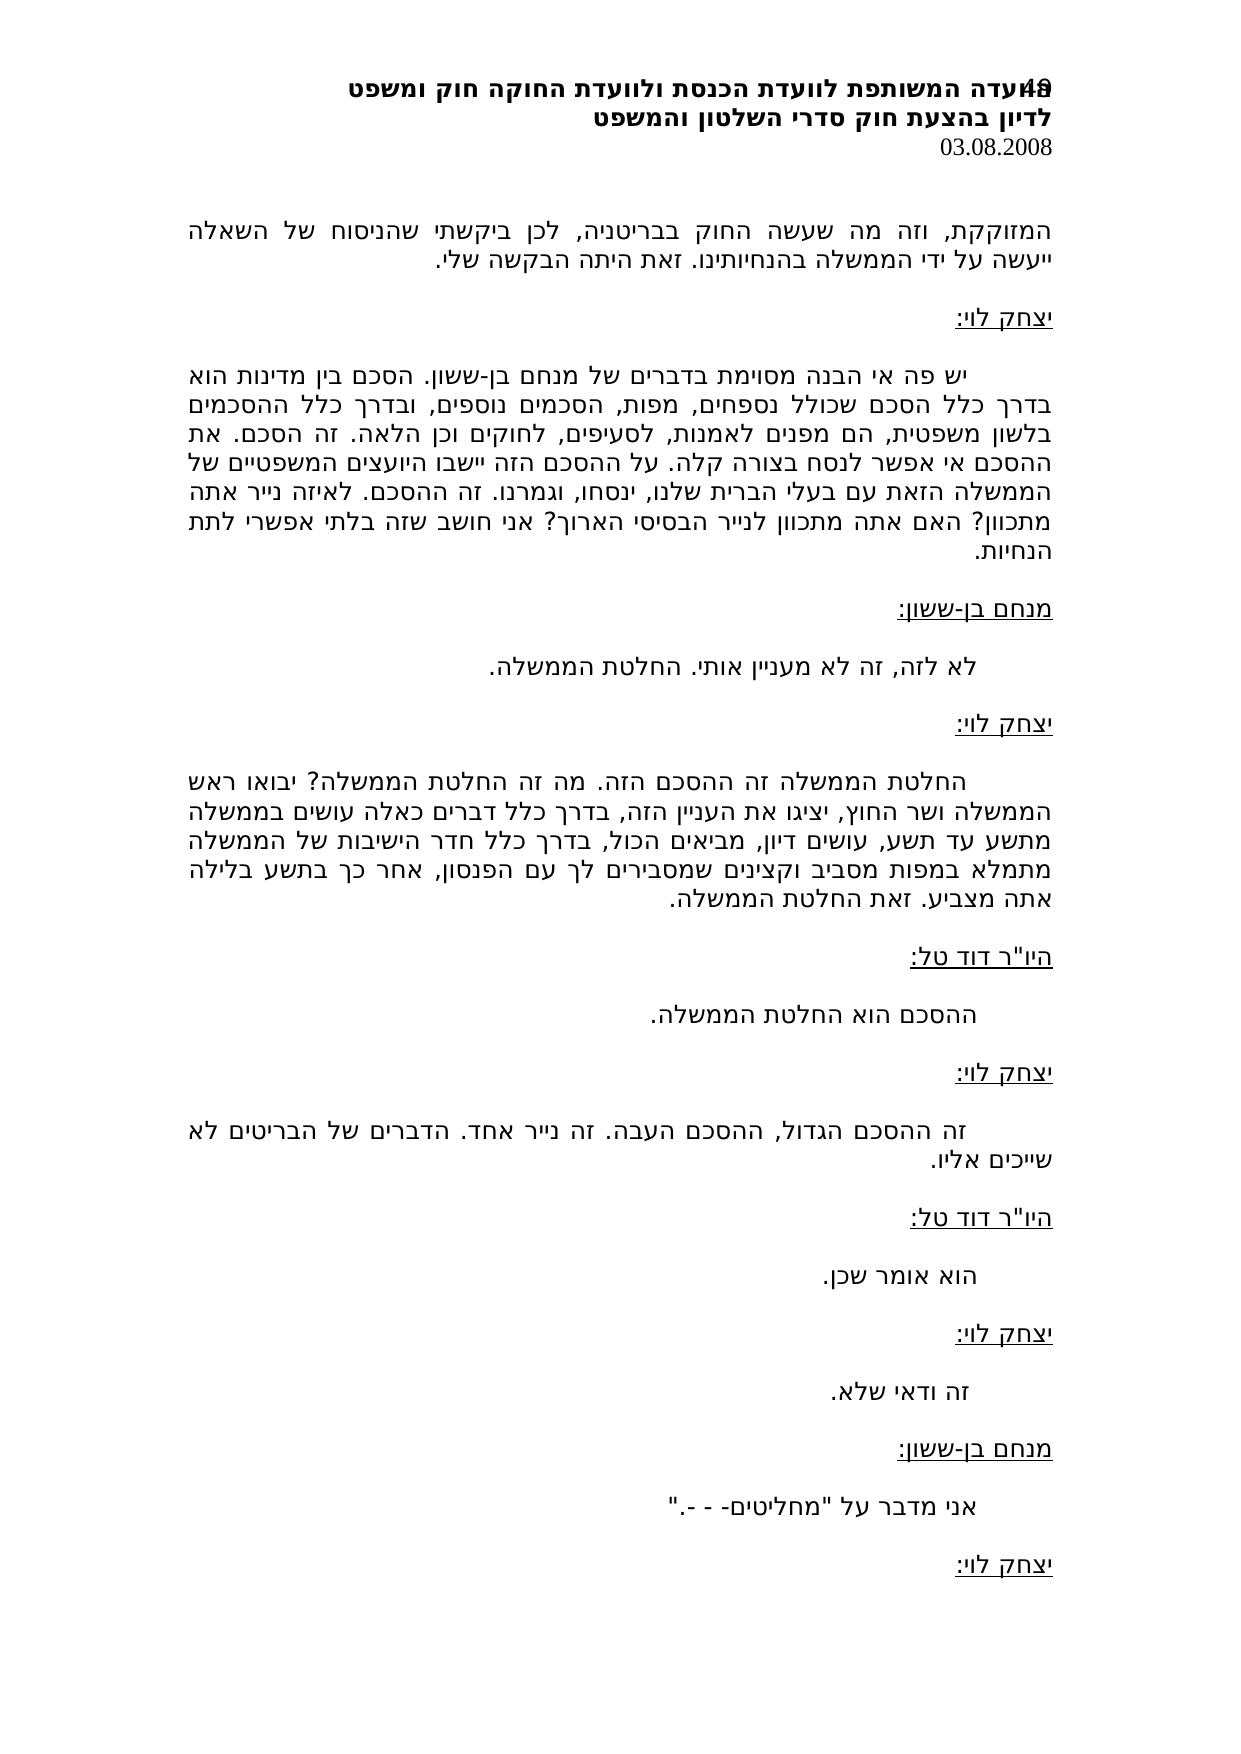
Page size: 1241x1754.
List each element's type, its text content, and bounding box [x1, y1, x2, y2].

text לא לזה, זה לא מעניין אותי. החלטת הממשלה. [187, 652, 1053, 681]
text יצחק לוי: [187, 1551, 1053, 1580]
text יצחק לוי: [187, 303, 1053, 332]
text זה ודאי שלא. [187, 1377, 1053, 1406]
text ההסכם הוא החלטת הממשלה. [187, 1000, 1053, 1029]
text אני מדבר על "מחליטים- - -." [187, 1493, 1053, 1522]
text יצחק לוי: [187, 1058, 1053, 1087]
text היו"ר דוד טל: [187, 1203, 1053, 1232]
text מנחם בן-ששון: [187, 1435, 1053, 1464]
text זה ההסכם הגדול, ההסכם העבה. זה נייר אחד. הדברים של הבריטים לא שייכים אליו. [187, 1116, 1053, 1174]
text החלטת הממשלה זה ההסכם הזה. מה זה החלטת הממשלה? יבואו ראש הממשלה ושר החוץ, יציגו את העניין הזה, בדרך כלל דברים כאלה עושים בממשלה מתשע עד תשע, עושים דיון, מביאים הכול, בדרך כלל חדר הישיבות של הממשלה מתמלא במפות מסביב וקצינים שמסבירים לך עם הפנסון, אחר כך בתשע בלילה אתה מצביע. זאת החלטת הממשלה. [187, 768, 1053, 913]
text הוא אומר שכן. [187, 1261, 1053, 1290]
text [187, 216, 1053, 274]
text מנחם בן-ששון: [187, 594, 1053, 623]
text יצחק לוי: [187, 1319, 1053, 1348]
text יש פה אי הבנה מסוימת בדברים של מנחם בן-ששון. הסכם בין מדינות הוא בדרך כלל הסכם שכולל נספחים, מפות, הסכמים נוספים, ובדרך כלל ההסכמים בלשון משפטית, הם מפנים לאמנות, לסעיפים, לחוקים וכן הלאה. זה הסכם. את ההסכם אי אפשר לנסח בצורה קלה. על ההסכם הזה יישבו היועצים המשפטיים של הממשלה הזאת עם בעלי הברית שלנו, ינסחו, וגמרנו. זה ההסכם. לאיזה נייר אתה מתכוון? האם אתה מתכוון לנייר הבסיסי הארוך? אני חושב שזה בלתי אפשרי לתת הנחיות. [187, 361, 1053, 565]
text יצחק לוי: [187, 710, 1053, 739]
text היו"ר דוד טל: [187, 942, 1053, 971]
